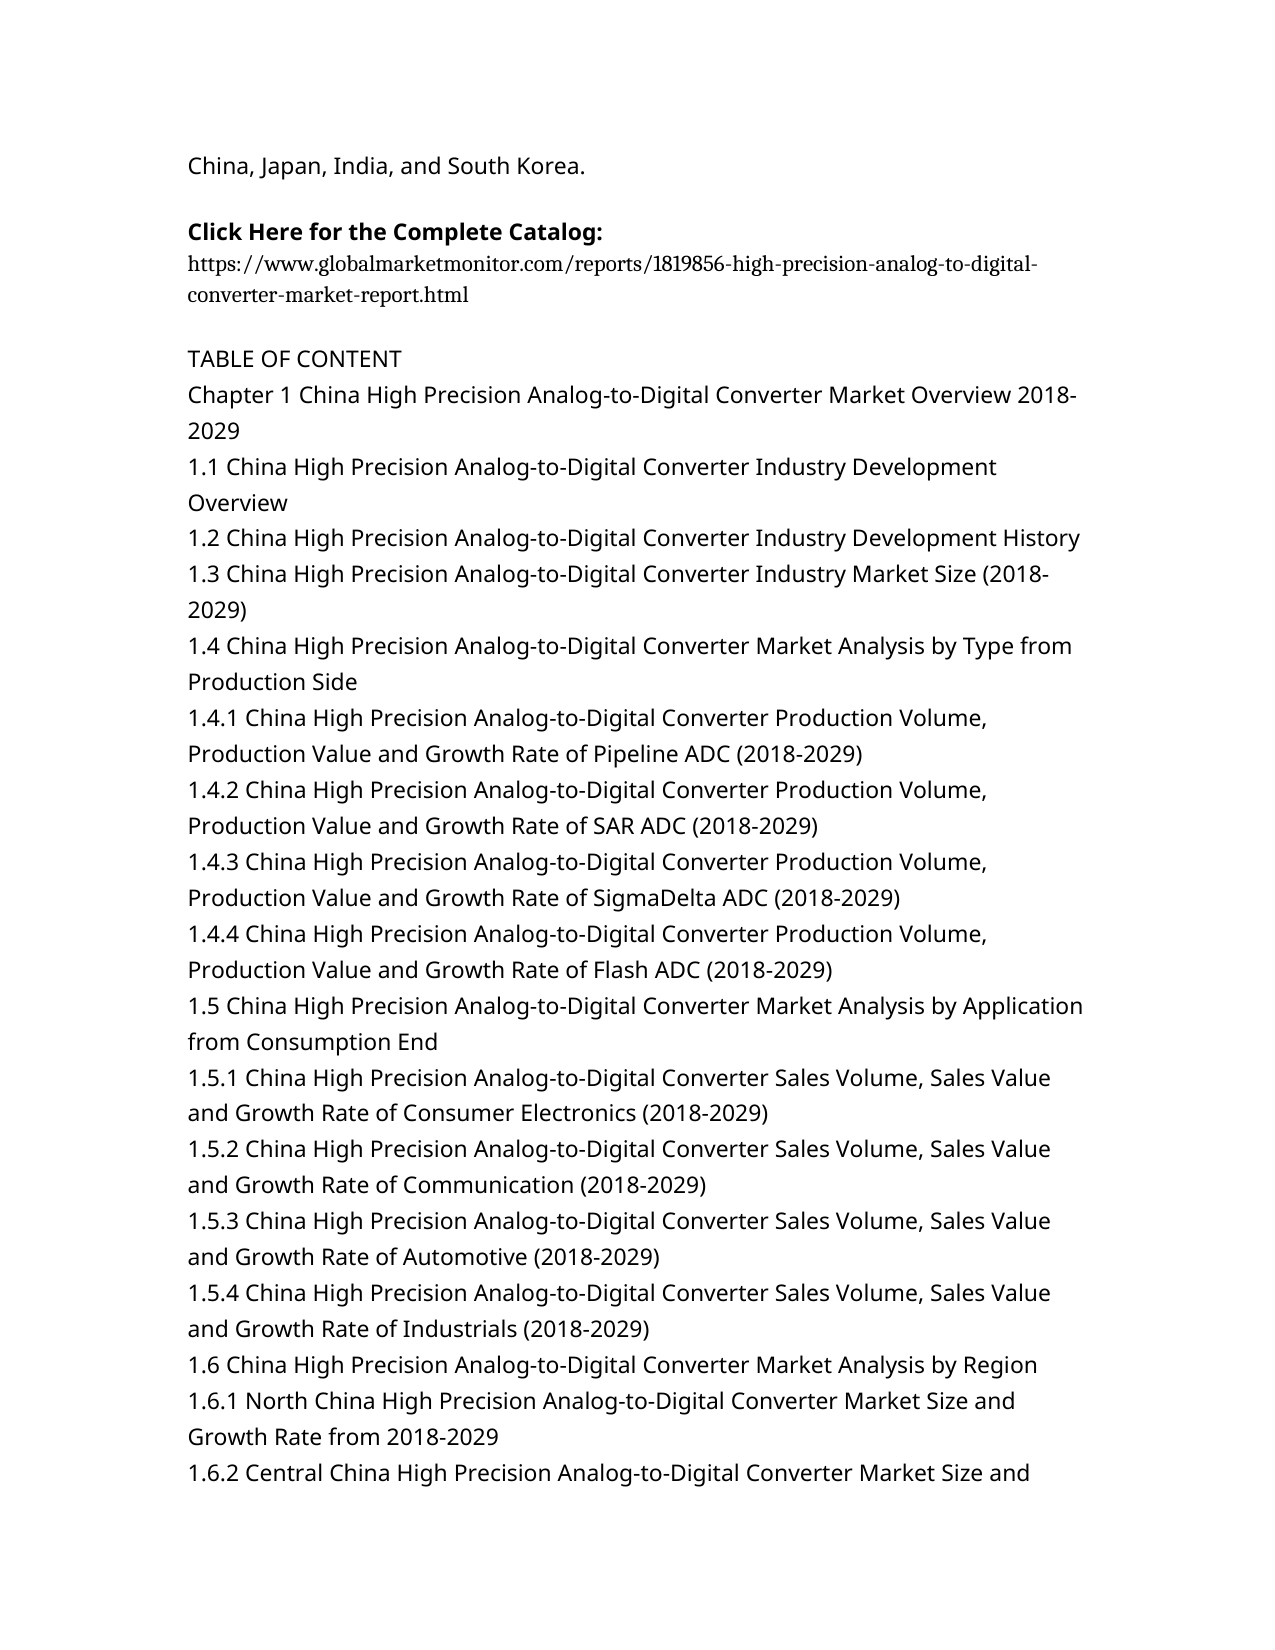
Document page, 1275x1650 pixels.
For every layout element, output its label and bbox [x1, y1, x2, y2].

text [187, 150, 1087, 1488]
